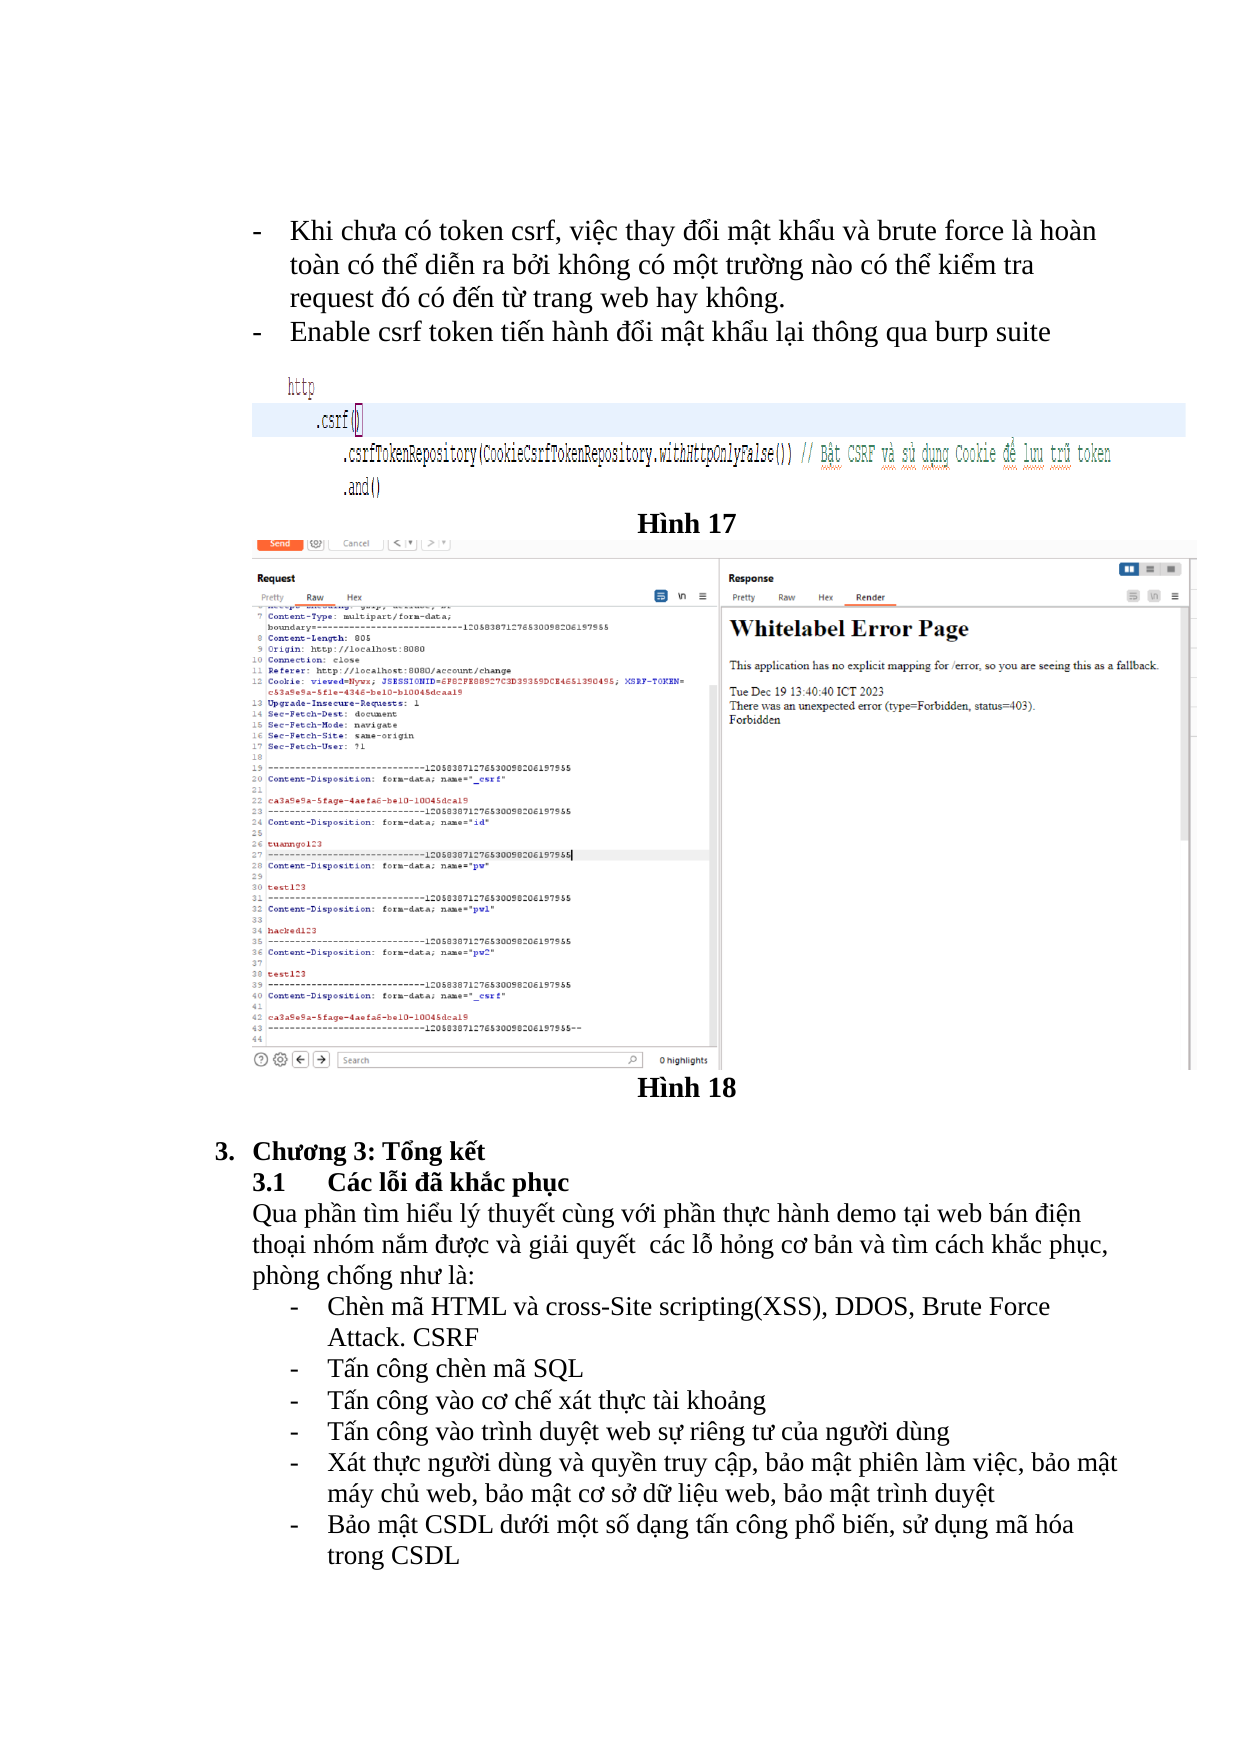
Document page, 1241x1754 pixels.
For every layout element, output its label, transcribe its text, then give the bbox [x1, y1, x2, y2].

list Bảo mật CSDL dưới một số dạng tấn công phổ biến, sử dụng mã hóa trong CSDL [289, 1508, 1122, 1571]
list Enable csrf token tiến hành đổi mật khẩu lại thông qua burp suite [252, 314, 1122, 347]
picture [252, 347, 1186, 507]
list Tấn công vào cơ chế xát thực tài khoảng [289, 1384, 1122, 1415]
list Tấn công vào trình duyệt web sự riêng tư của người dùng [289, 1415, 1122, 1446]
list Chương 3: Tổng kết [214, 1134, 1122, 1166]
list Các lỗi đã khắc phục [252, 1166, 1122, 1197]
list Xát thực người dùng và quyền truy cập, bảo mật phiên làm việc, bảo mật máy chủ web, bảo mật cơ sở dữ liệu web, bảo mật trình duyệt [289, 1446, 1122, 1508]
list Tấn công chèn mã SQL [289, 1353, 1122, 1384]
picture [252, 540, 1197, 1070]
list Hình 18 [252, 1070, 1122, 1103]
list Khi chưa có token csrf, việc thay đổi mật khẩu và brute force là hoàn toàn có thể diễn ra bởi không có một trường nào có thể kiểm tra request đó có đến từ trang web hay không. [252, 213, 1122, 314]
list Chèn mã HTML và cross-Site scripting(XSS), DDOS, Brute Force Attack. CSRF [289, 1290, 1122, 1353]
list Qua phần tìm hiểu lý thuyết cùng với phần thực hành demo tại web bán điện thoại nhóm nắm được và giải quyết các lỗ hỏng cơ bản và tìm cách khắc phục, phòng chống như là: [252, 1197, 1122, 1290]
list Hình 17 [252, 507, 1122, 540]
